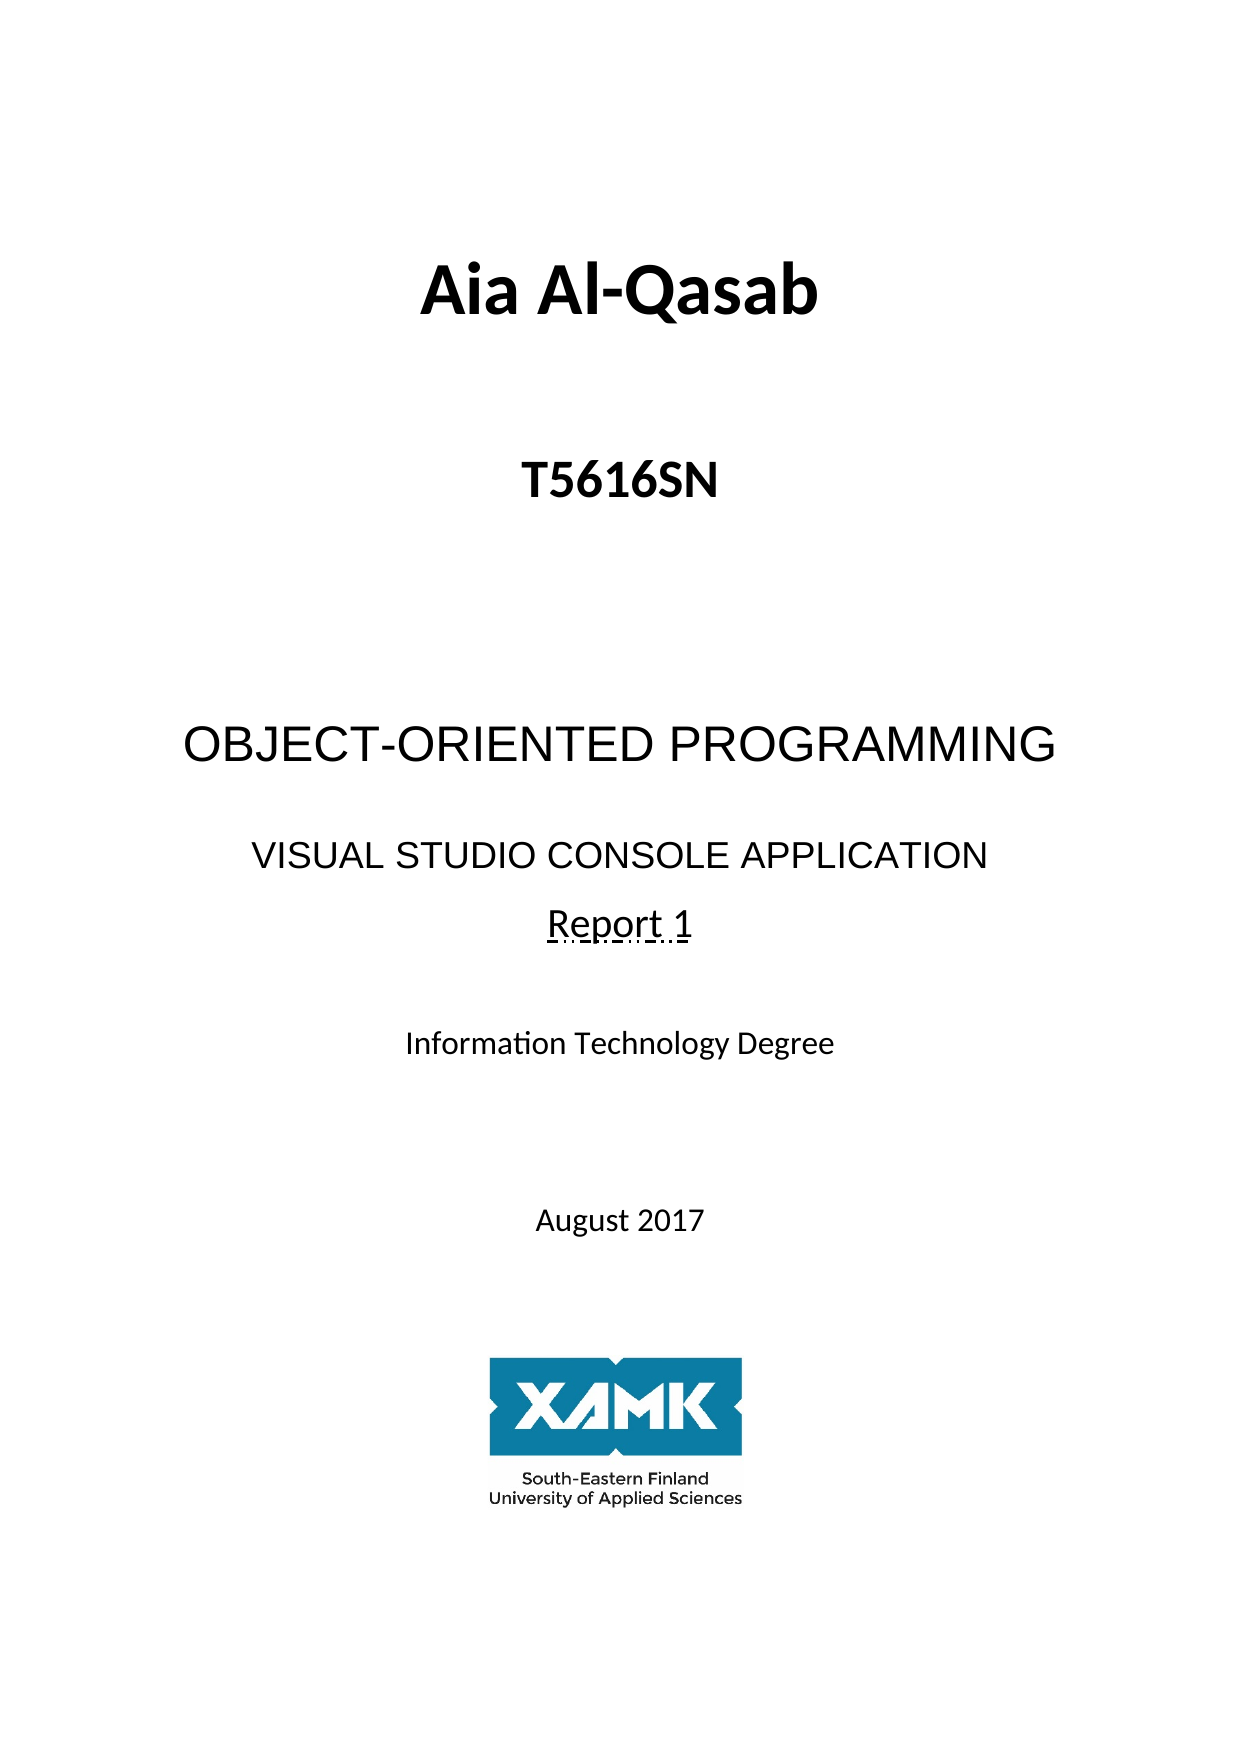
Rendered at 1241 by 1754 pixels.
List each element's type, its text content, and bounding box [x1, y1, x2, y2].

text Information Technology Degree [118, 1022, 1122, 1062]
text VISUAL STUDIO CONSOLE APPLICATION [118, 834, 1122, 877]
text Aia Al-Qasab [118, 241, 1122, 333]
picture [487, 1355, 744, 1510]
text OBJECT-ORIENTED PROGRAMMING [118, 715, 1122, 772]
text T5616SN [118, 445, 1122, 511]
text August 2017 [118, 1199, 1122, 1240]
text Report 1 [118, 897, 1122, 948]
